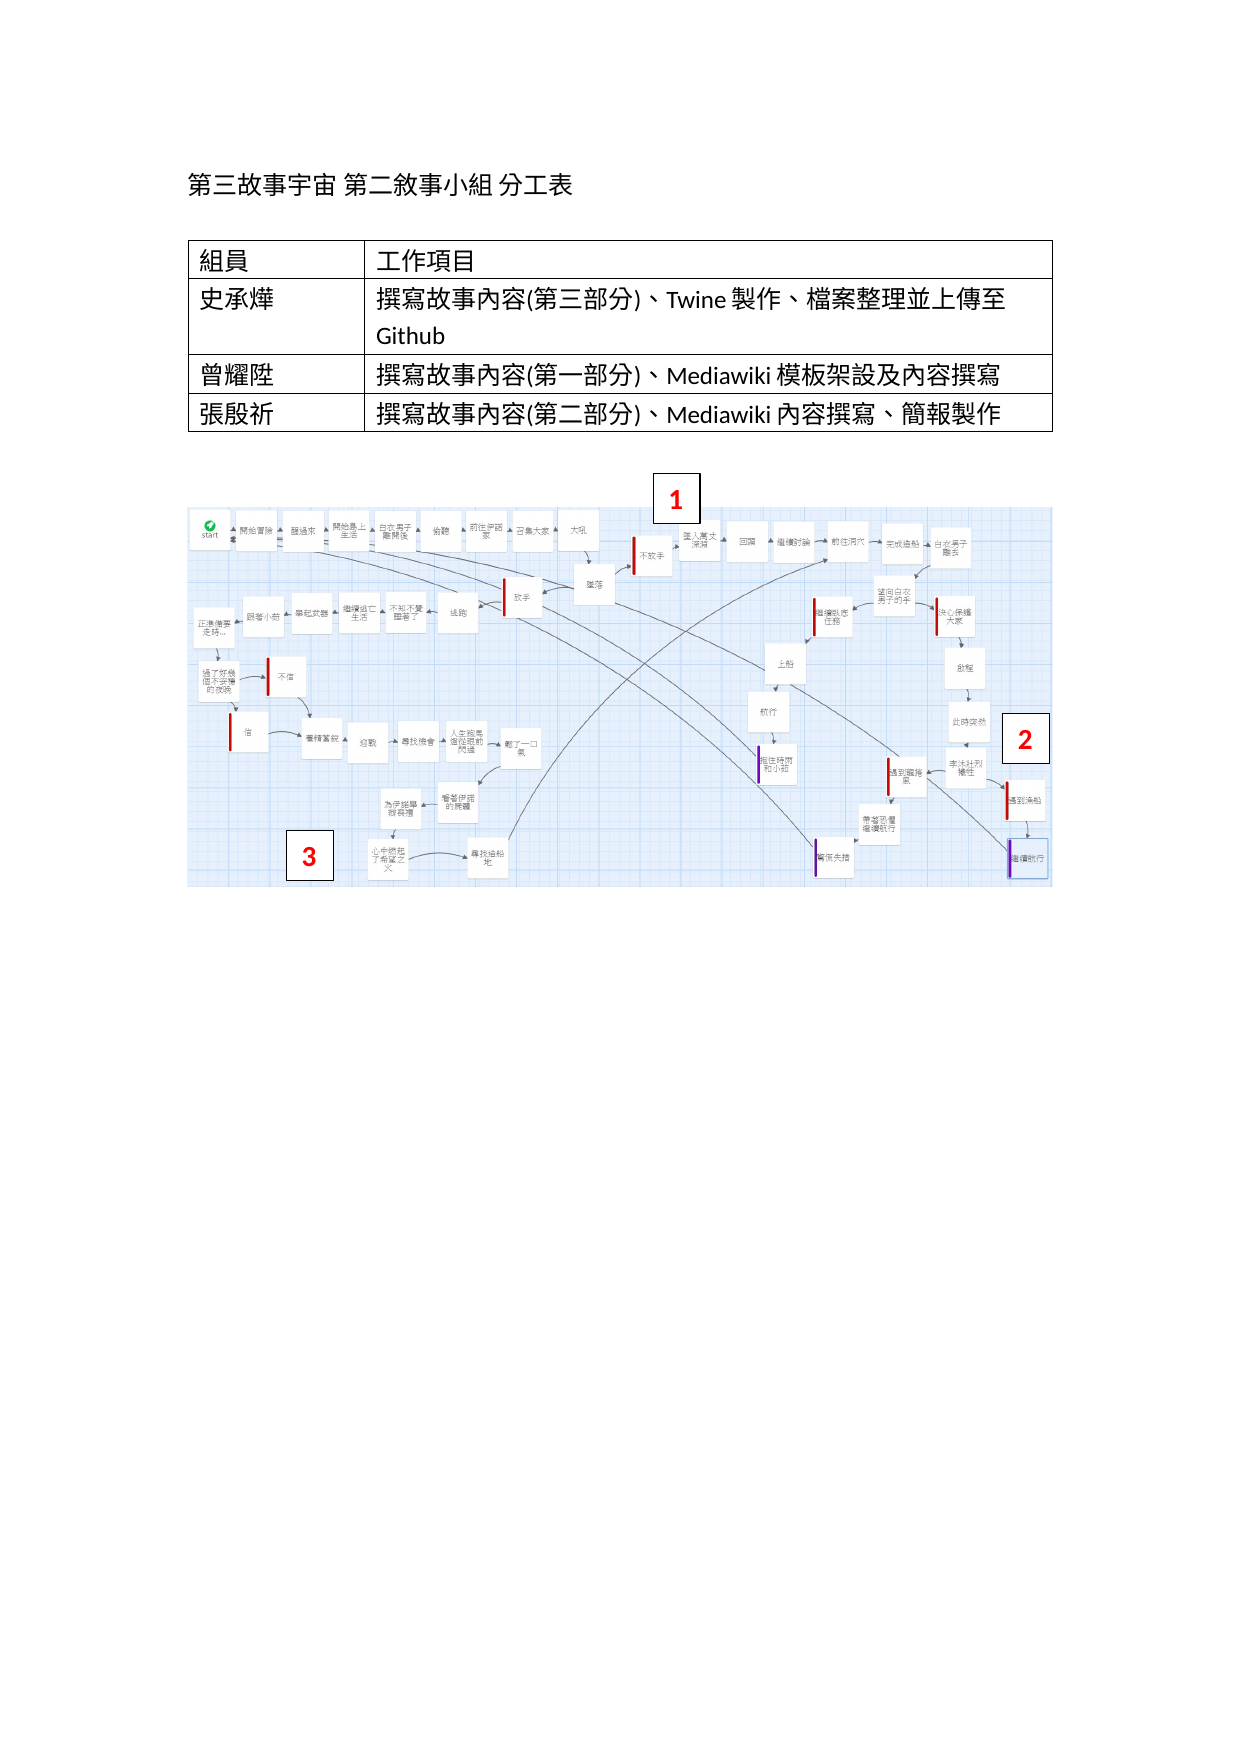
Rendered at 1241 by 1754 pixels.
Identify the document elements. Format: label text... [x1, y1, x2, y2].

table_cell 史承燁 [189, 279, 364, 354]
text 第三故事宇宙 第二敘事小組 分工表 [187, 164, 1053, 202]
table_cell 曾耀陞 [189, 355, 364, 393]
table_header 工作項目 [365, 241, 1052, 278]
table_cell 撰寫故事內容(第二部分)、Mediawiki內容撰寫、簡報製作 [365, 394, 1052, 431]
table_cell 撰寫故事內容(第三部分)、Twine製作、檔案整理並上傳至Github [365, 279, 1052, 354]
table_cell 撰寫故事內容(第一部分)、Mediawiki模板架設及內容撰寫 [365, 355, 1052, 393]
table_header 組員 [189, 241, 364, 278]
table_cell 張殷祈 [189, 394, 364, 431]
picture [187, 507, 1053, 887]
